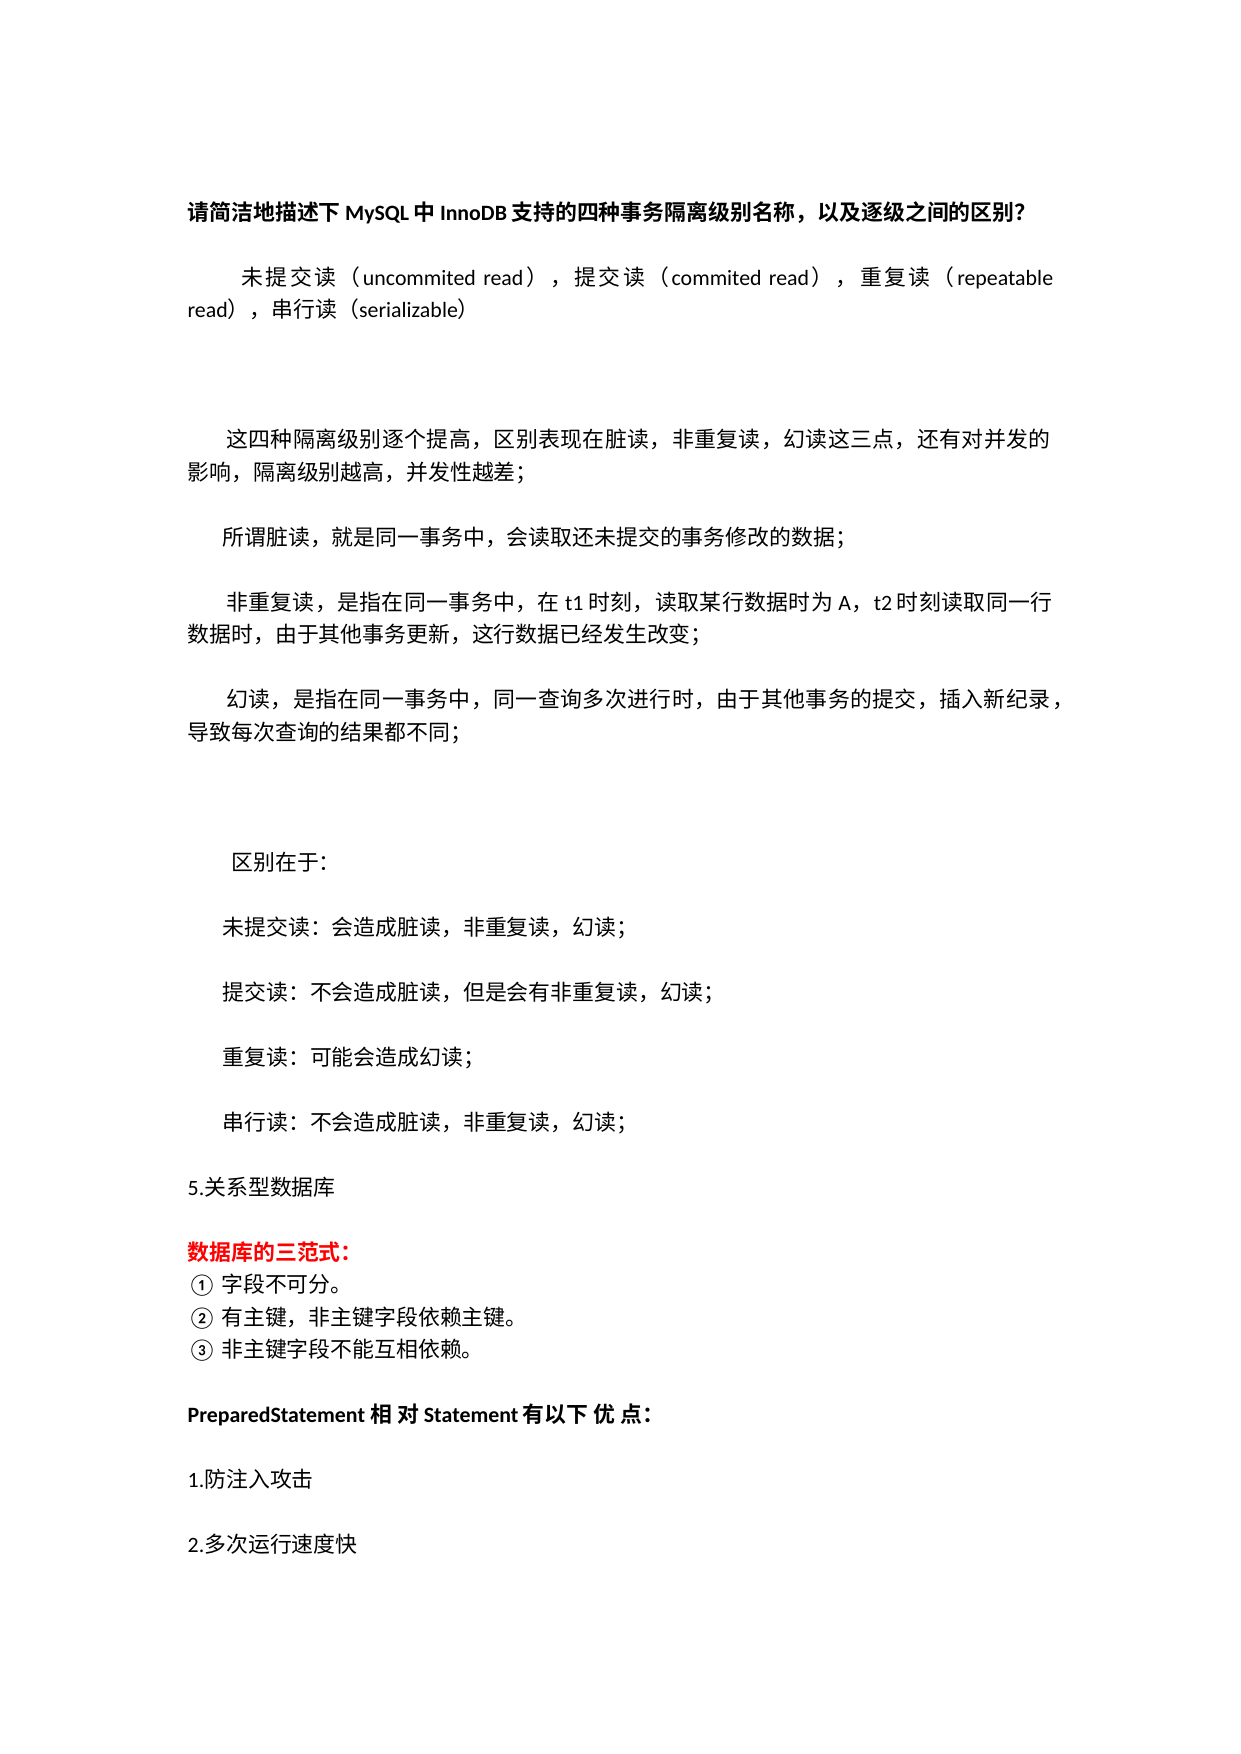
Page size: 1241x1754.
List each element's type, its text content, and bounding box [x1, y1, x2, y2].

text 1.防注入攻击 [187, 1462, 1053, 1494]
text 非重复读，是指在同一事务中，在t1时刻，读取某行数据时为A，t2时刻读取同一行数据时，由于其他事务更新，这行数据已经发生改变； [187, 584, 1053, 649]
text 未提交读（uncommited read），提交读（commited read），重复读（repeatable read），串行读（serializable） [187, 259, 1053, 324]
text 请简洁地描述下MySQL中InnoDB支持的四种事务隔离级别名称，以及逐级之间的区别？ [187, 194, 1053, 227]
text 数据库的三范式： [187, 1234, 1053, 1267]
text 串行读：不会造成脏读，非重复读，幻读； [187, 1104, 1053, 1137]
text 区别在于： [187, 844, 1053, 877]
text 这四种隔离级别逐个提高，区别表现在脏读，非重复读，幻读这三点，还有对并发的影响，隔离级别越高，并发性越差； [187, 422, 1053, 487]
text 提交读：不会造成脏读，但是会有非重复读，幻读； [187, 974, 1053, 1007]
text 所谓脏读，就是同一事务中，会读取还未提交的事务修改的数据； [187, 519, 1053, 552]
text 重复读：可能会造成幻读； [187, 1039, 1053, 1072]
text PreparedStatement 相 对 Statement有以下 优 点： [187, 1397, 1053, 1429]
text ②有主键，非主键字段依赖主键。 [187, 1299, 1053, 1332]
text 2.多次运行速度快 [187, 1527, 1053, 1559]
text 未提交读：会造成脏读，非重复读，幻读； [187, 909, 1053, 942]
text ①字段不可分。 [187, 1267, 1053, 1299]
text ③非主键字段不能互相依赖。 [187, 1332, 1053, 1364]
text 5.关系型数据库 [187, 1169, 1053, 1202]
text 幻读，是指在同一事务中，同一查询多次进行时，由于其他事务的提交，插入新纪录，导致每次查询的结果都不同； [187, 682, 1053, 747]
